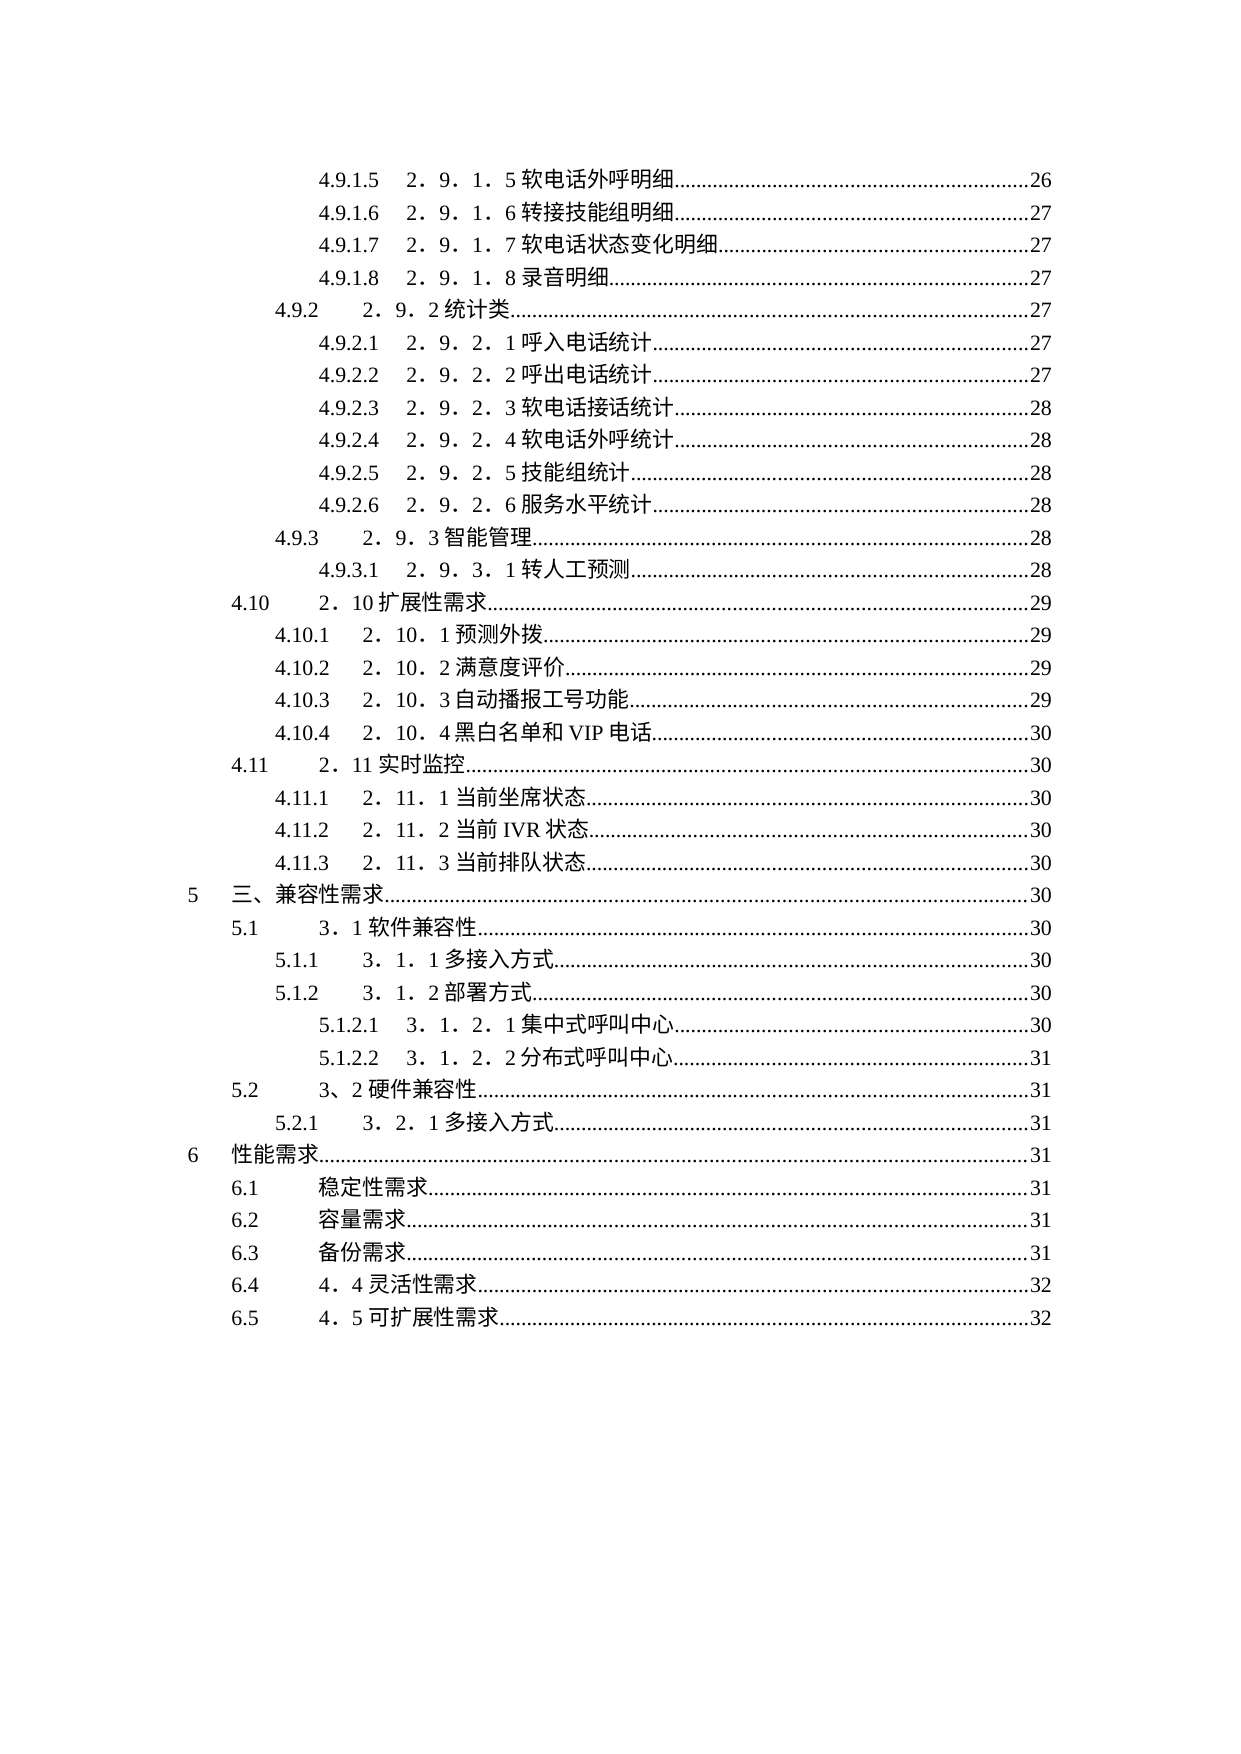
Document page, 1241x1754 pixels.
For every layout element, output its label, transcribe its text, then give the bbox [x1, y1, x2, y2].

text 6.5 4．5 可扩展性需求 32 [231, 1299, 1053, 1332]
text 5.1.2.1 3．1．2．1 集中式呼叫中心 30 [319, 1007, 1053, 1039]
text 4.9.1.7 2．9．1．7 软电话状态变化明细 27 [319, 227, 1053, 259]
text 4.9.2.2 2．9．2．2 呼出电话统计 27 [319, 357, 1053, 389]
text 4.9.2.5 2．9．2．5 技能组统计 28 [319, 454, 1053, 487]
text 4.9.1.8 2．9．1．8 录音明细 27 [319, 259, 1053, 292]
text 6.1 稳定性需求 31 [231, 1169, 1053, 1202]
text 4.11.2 2．11．2 当前IVR状态 30 [275, 812, 1053, 844]
text 6.3 备份需求 31 [231, 1234, 1053, 1267]
text 5.2 3、2 硬件兼容性 31 [231, 1072, 1053, 1104]
text 4.11 2．11 实时监控 30 [231, 747, 1053, 779]
text 4.10.2 2．10．2 满意度评价 29 [275, 649, 1053, 682]
text 4.11.3 2．11．3 当前排队状态 30 [275, 844, 1053, 877]
text 4.9.3.1 2．9．3．1 转人工预测 28 [319, 552, 1053, 584]
text 5 三、兼容性需求 30 [187, 877, 1053, 909]
text 6 性能需求 31 [187, 1137, 1053, 1169]
text 4.9.1.5 2．9．1．5 软电话外呼明细 26 [319, 162, 1053, 194]
text 4.10.3 2．10．3自动播报工号功能 29 [275, 682, 1053, 714]
text 4.11.1 2．11．1 当前坐席状态 30 [275, 779, 1053, 812]
text 4.9.2 2．9．2 统计类 27 [275, 292, 1053, 324]
text 4.9.1.6 2．9．1．6 转接技能组明细 27 [319, 194, 1053, 227]
text 5.1 3．1 软件兼容性 30 [231, 909, 1053, 942]
text 5.2.1 3．2．1 多接入方式 31 [275, 1104, 1053, 1137]
text 4.10.1 2．10．1 预测外拨 29 [275, 617, 1053, 649]
text 6.4 4．4 灵活性需求 32 [231, 1267, 1053, 1299]
text 5.1.2 3．1．2 部署方式 30 [275, 974, 1053, 1007]
text 5.1.1 3．1．1 多接入方式 30 [275, 942, 1053, 974]
text 6.2 容量需求 31 [231, 1202, 1053, 1234]
text 4.9.2.3 2．9．2．3 软电话接话统计 28 [319, 389, 1053, 422]
text 4.9.2.1 2．9．2．1 呼入电话统计 27 [319, 324, 1053, 357]
text 4.9.2.4 2．9．2．4 软电话外呼统计 28 [319, 422, 1053, 454]
text 4.10 2．10扩展性需求 29 [231, 584, 1053, 617]
text 5.1.2.2 3．1．2．2分布式呼叫中心 31 [319, 1039, 1053, 1072]
text 4.9.3 2．9．3 智能管理 28 [275, 519, 1053, 552]
text 4.9.2.6 2．9．2．6 服务水平统计 28 [319, 487, 1053, 519]
text 4.10.4 2．10．4黑白名单和VIP电话 30 [275, 714, 1053, 747]
